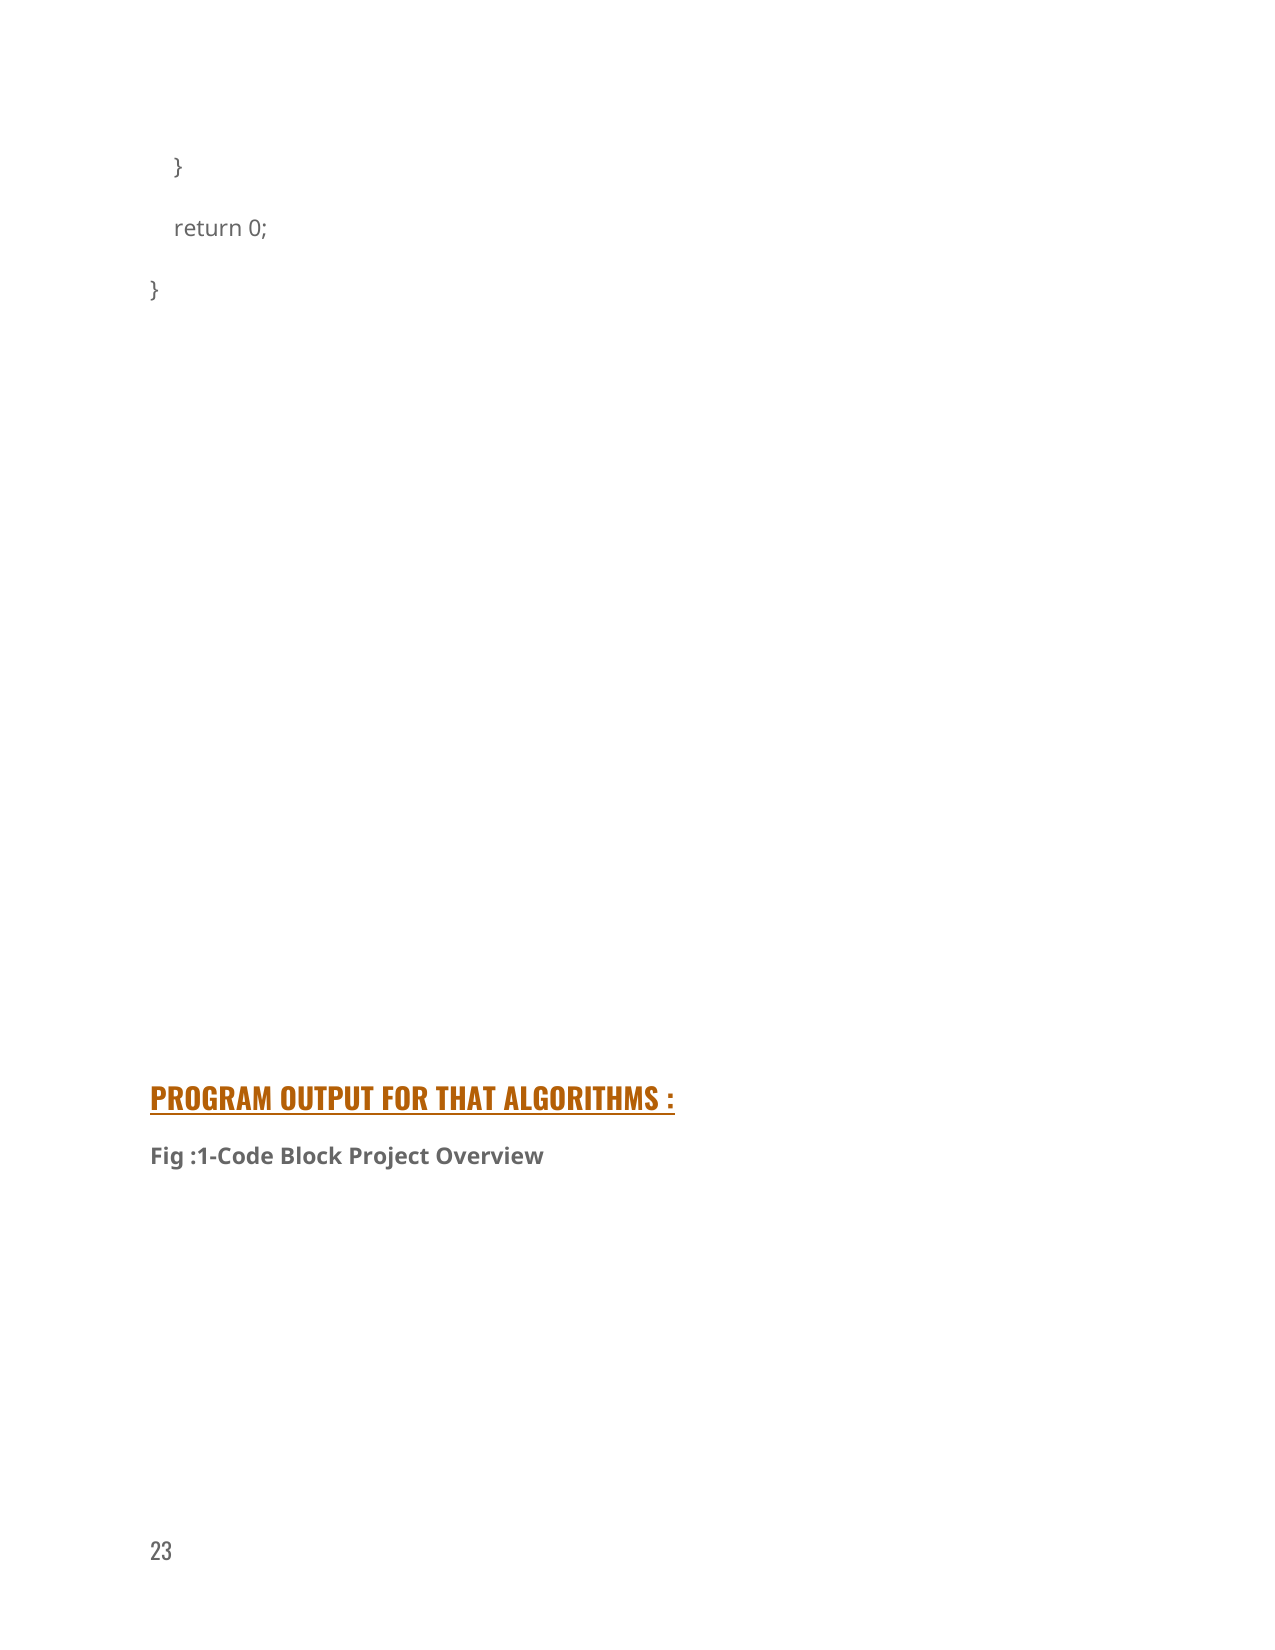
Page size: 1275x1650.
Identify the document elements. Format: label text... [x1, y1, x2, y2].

text return 0; [150, 211, 1125, 243]
text } [150, 273, 1125, 304]
text Fig :1-Code Block Project Overview [150, 1139, 1125, 1171]
text } [150, 150, 1125, 181]
subtitle PROGRAM OUTPUT FOR THAT ALGORITHMS : [150, 1076, 1125, 1119]
